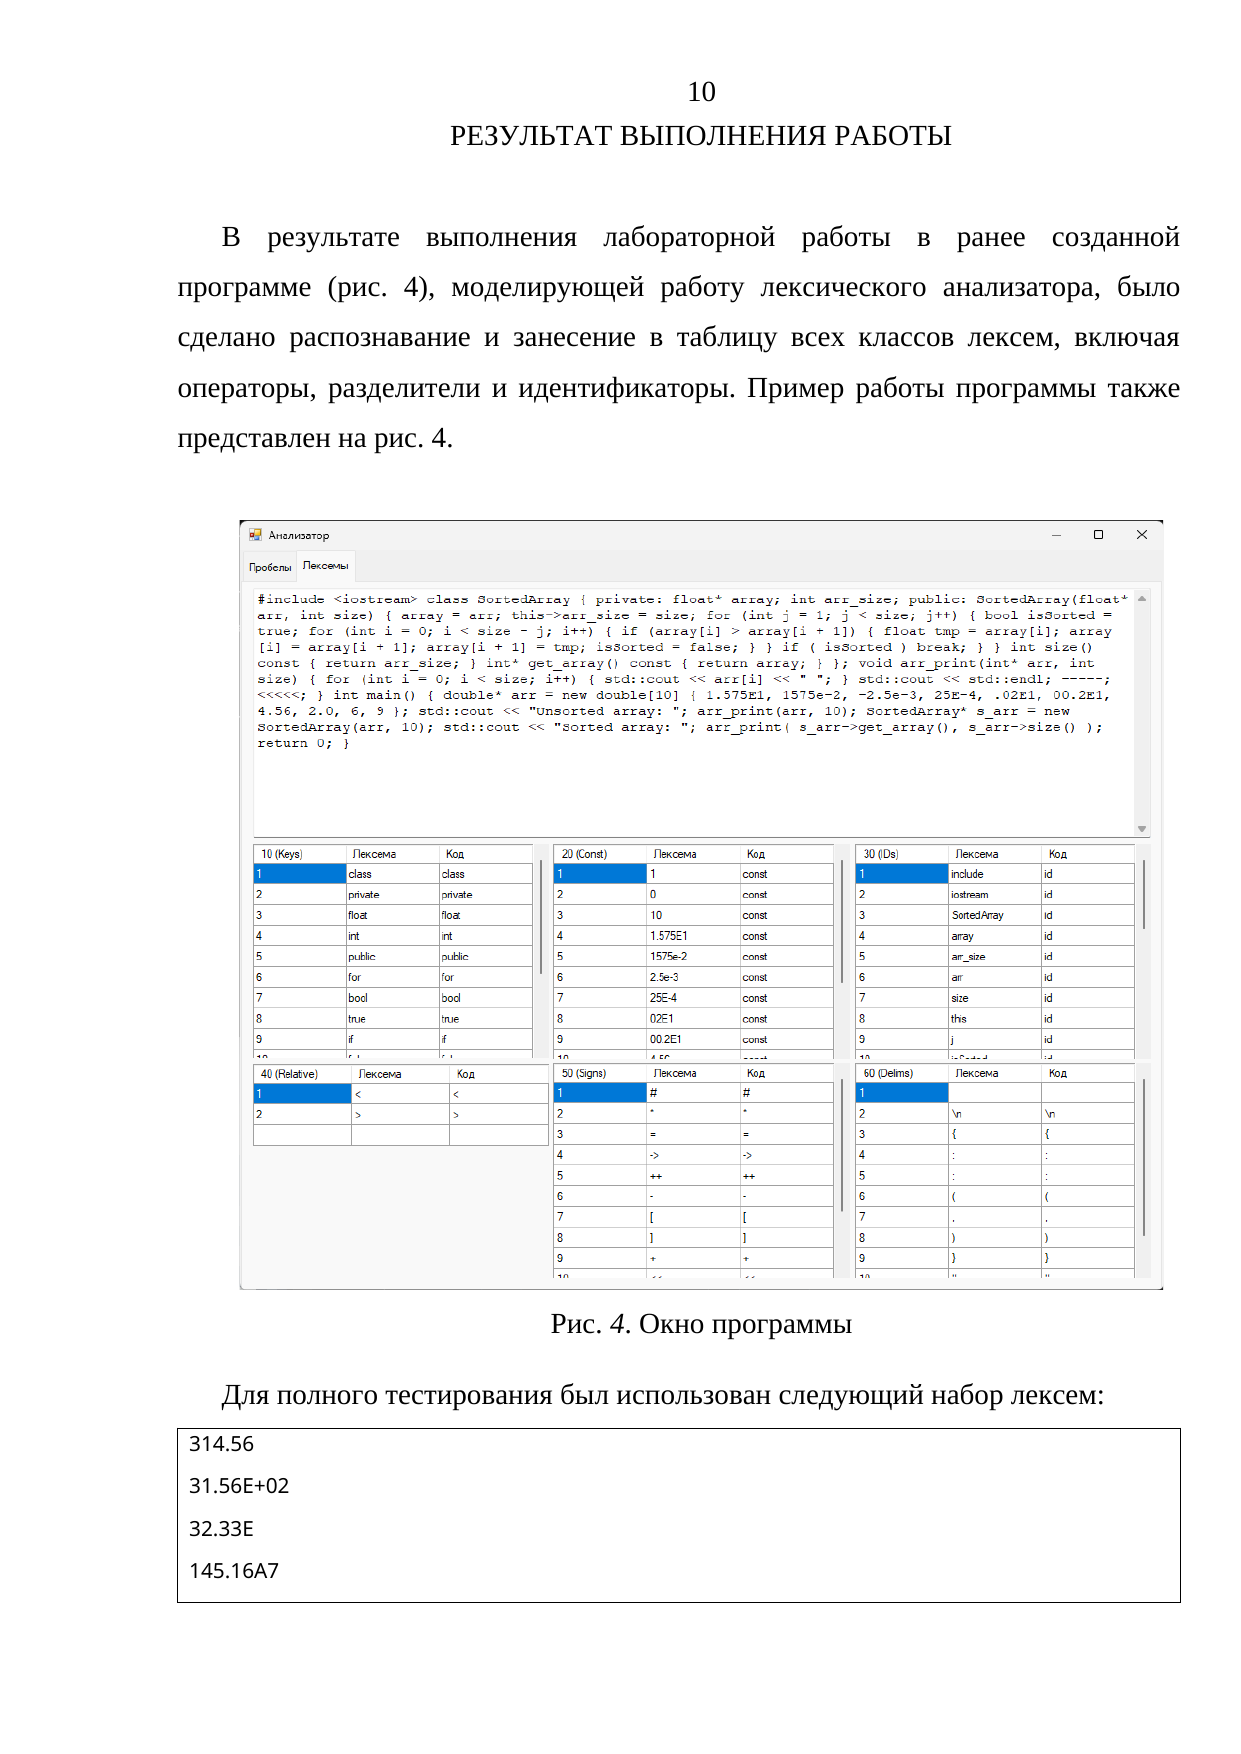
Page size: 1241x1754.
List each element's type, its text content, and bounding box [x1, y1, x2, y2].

table_header 314.56 31.56E+02 32.33E 145.16A7 <<<<< ++-+== 3_nomer nomer_3 4nomer --=+<=>=>> ;;; int_1 int char int_char aq, [178, 1429, 1180, 1602]
picture [239, 520, 1164, 1290]
text РЕЗУЛЬТАТ ВЫПОЛНЕНИЯ РАБОТЫ [177, 118, 1181, 152]
text В результате выполнения лабораторной работы в ранее созданной программе (рис. 4), моделирующей работу лексического анализатора, было сделано распознавание и занесение в таблицу всех классов лексем, включая операторы, разделители и идентификаторы. Пример работы программы также представлен на рис. 4. [177, 219, 1181, 453]
text Для полного тестирования был использован следующий набор лексем: [177, 1377, 1181, 1411]
text Рис. 4. Окно программы [177, 1306, 1181, 1340]
